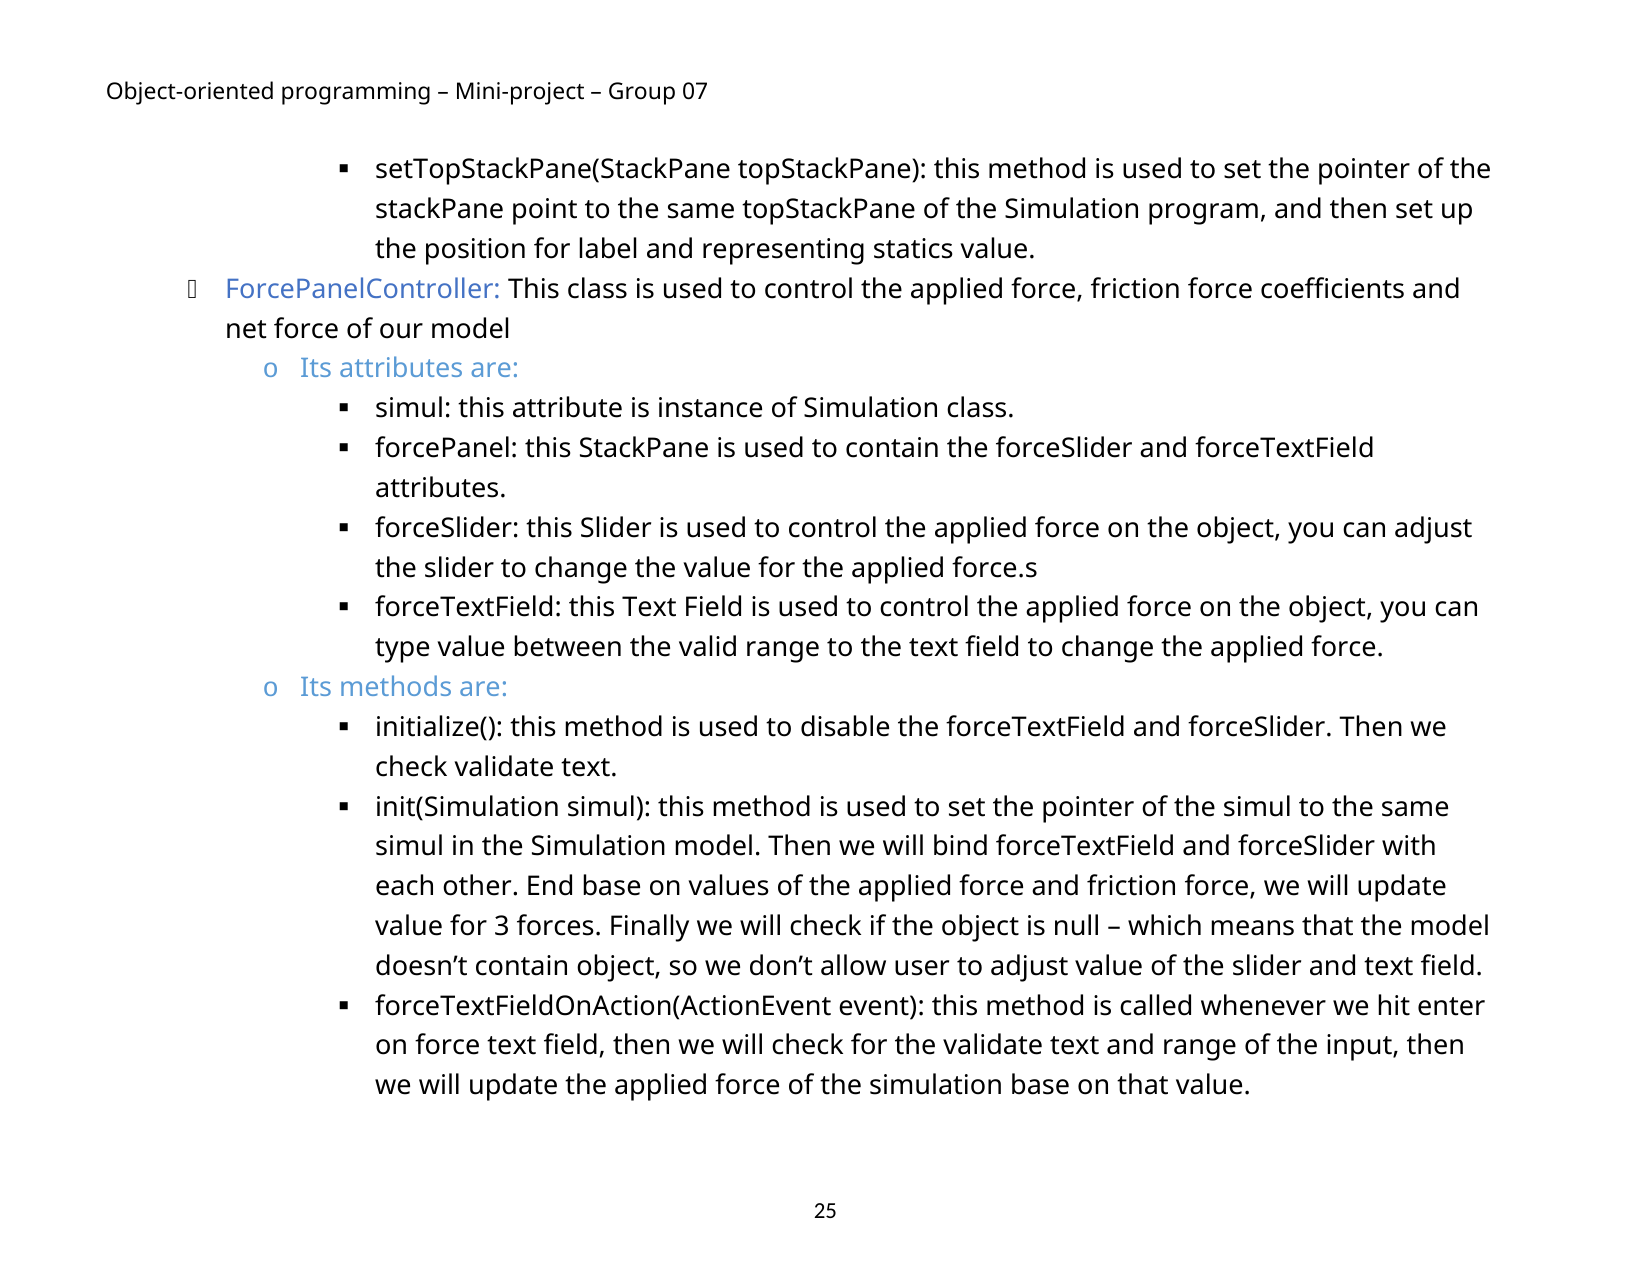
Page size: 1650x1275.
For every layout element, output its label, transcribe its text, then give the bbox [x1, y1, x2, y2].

list Its attributes are: [262, 349, 1500, 386]
list forceSlider: this Slider is used to control the applied force on the object, you can adjust the slider to change the value for the applied force.s [337, 508, 1500, 585]
list initialize(): this method is used to disable the forceTextField and forceSlider. Then we check validate text. [337, 707, 1500, 784]
list forceTextFieldOnAction(ActionEvent event): this method is called whenever we hit enter on force text field, then we will check for the validate text and range of the input, then we will update the applied force of the simulation base on that value. [337, 986, 1500, 1102]
list setTopStackPane(StackPane topStackPane): this method is used to set the pointer of the stackPane point to the same topStackPane of the Simulation program, and then set up the position for label and representing statics value. [337, 150, 1500, 266]
list ForcePanelController: This class is used to control the applied force, friction force coefficients and net force of our model [187, 269, 1500, 346]
list simul: this attribute is instance of Simulation class. [337, 389, 1500, 426]
list init(Simulation simul): this method is used to set the pointer of the simul to the same simul in the Simulation model. Then we will bind forceTextField and forceSlider with each other. End base on values of the applied force and friction force, we will update value for 3 forces. Finally we will check if the object is null – which means that the model doesn’t contain object, so we don’t allow user to adjust value of the slider and text field. [337, 787, 1500, 983]
list forceTextField: this Text Field is used to control the applied force on the object, you can type value between the valid range to the text field to change the applied force. [337, 588, 1500, 664]
list Its methods are: [262, 667, 1500, 704]
list forcePanel: this StackPane is used to contain the forceSlider and forceTextField attributes. [337, 429, 1500, 505]
